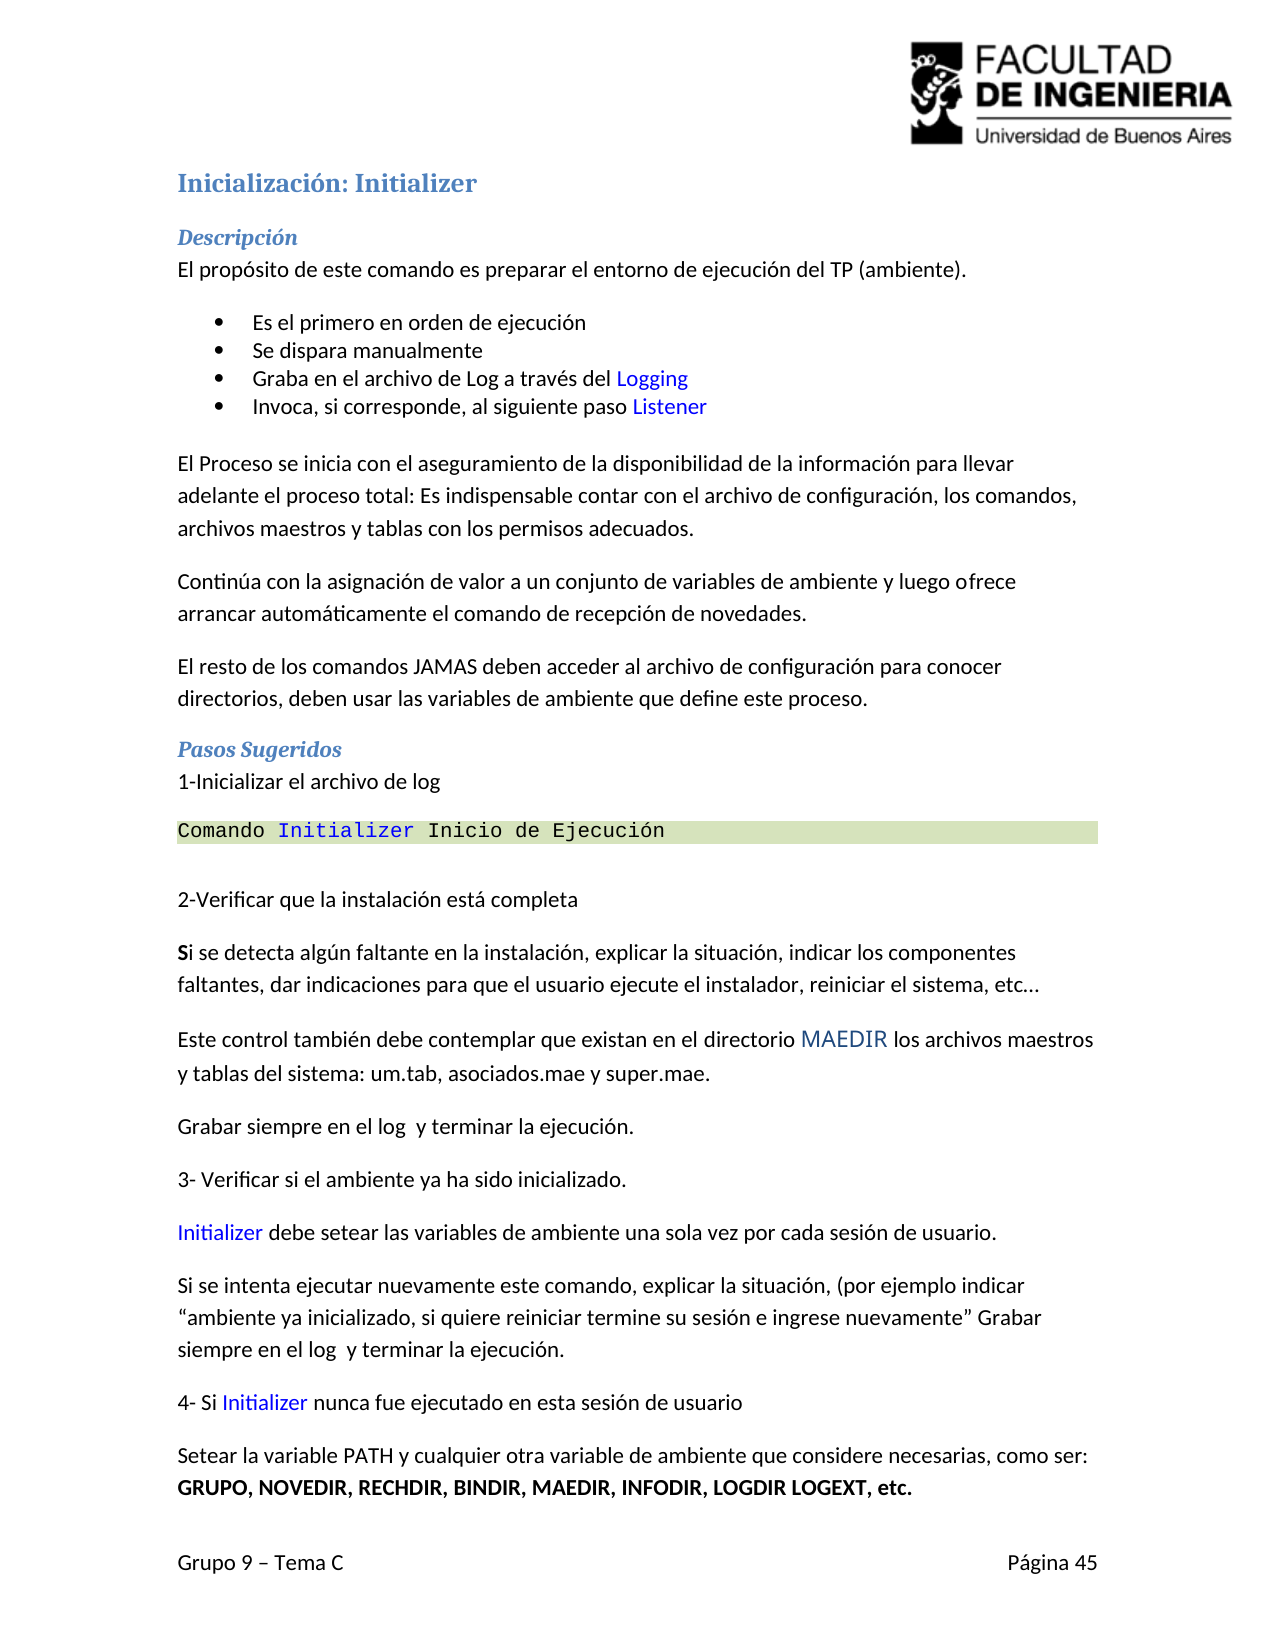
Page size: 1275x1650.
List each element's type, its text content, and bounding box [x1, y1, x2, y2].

subtitle Pasos Sugeridos [177, 737, 1098, 764]
text debe setear las variables de ambiente una sola vez por cada sesión de usuario. [177, 1218, 1098, 1246]
text Grabar siempre en el log y terminar la ejecución. [177, 1112, 1098, 1140]
text Continúa con la asignación de valor a un conjunto de variables de ambiente y luego ofrece arrancar automáticamente el comando de recepción de novedades. [177, 567, 1098, 627]
text 1-Inicializar el archivo de log [177, 767, 1098, 796]
text 3- Verificar si el ambiente ya ha sido inicializado. [177, 1165, 1098, 1193]
picture [906, 37, 1238, 149]
text El Proceso se inicia con el aseguramiento de la disponibilidad de la información para llevar adelante el proceso total: Es indispensable contar con el archivo de configuración, los comandos, archivos maestros y tablas con los permisos adecuados. [177, 449, 1098, 542]
text Este control también debe contemplar que existan en el directorio MAEDIR los archivos maestros y tablas del sistema: um.tab, asociados.mae y super.mae. [177, 1023, 1098, 1087]
text El propósito de este comando es preparar el entorno de ejecución del TP (ambiente). [177, 255, 1098, 283]
subtitle Descripción [177, 225, 1098, 251]
text Setear la variable PATH y cualquier otra variable de ambiente que considere necesarias, como ser: GRUPO, NOVEDIR, RECHDIR, BINDIR, MAEDIR, INFODIR, LOGDIR LOGEXT, etc. [177, 1441, 1098, 1501]
text Comando Inicio de Ejecución [177, 821, 1098, 844]
text Si se intenta ejecutar nuevamente este comando, explicar la situación, (por ejemplo indicar “ambiente ya inicializado, si quiere reiniciar termine su sesión e ingrese nuevamente” Grabar siempre en el log y terminar la ejecución. [177, 1271, 1098, 1363]
text 2-Verificar que la instalación está completa [177, 885, 1098, 913]
subtitle Inicialización: [177, 168, 1098, 199]
text 4- Si nunca fue ejecutado en esta sesión de usuario [177, 1388, 1098, 1416]
text Si se detecta algún faltante en la instalación, explicar la situación, indicar los componentes faltantes, dar indicaciones para que el usuario ejecute el instalador, reiniciar el sistema, etc… [177, 938, 1098, 998]
text El resto de los comandos JAMAS deben acceder al archivo de configuración para conocer directorios, deben usar las variables de ambiente que define este proceso. [177, 652, 1098, 712]
list Invoca, si corresponde, al siguiente paso [215, 392, 1098, 420]
list Se dispara manualmente [215, 336, 1098, 364]
list Graba en el archivo de Log a través del [215, 364, 1098, 392]
list Es el primero en orden de ejecución [215, 308, 1098, 336]
